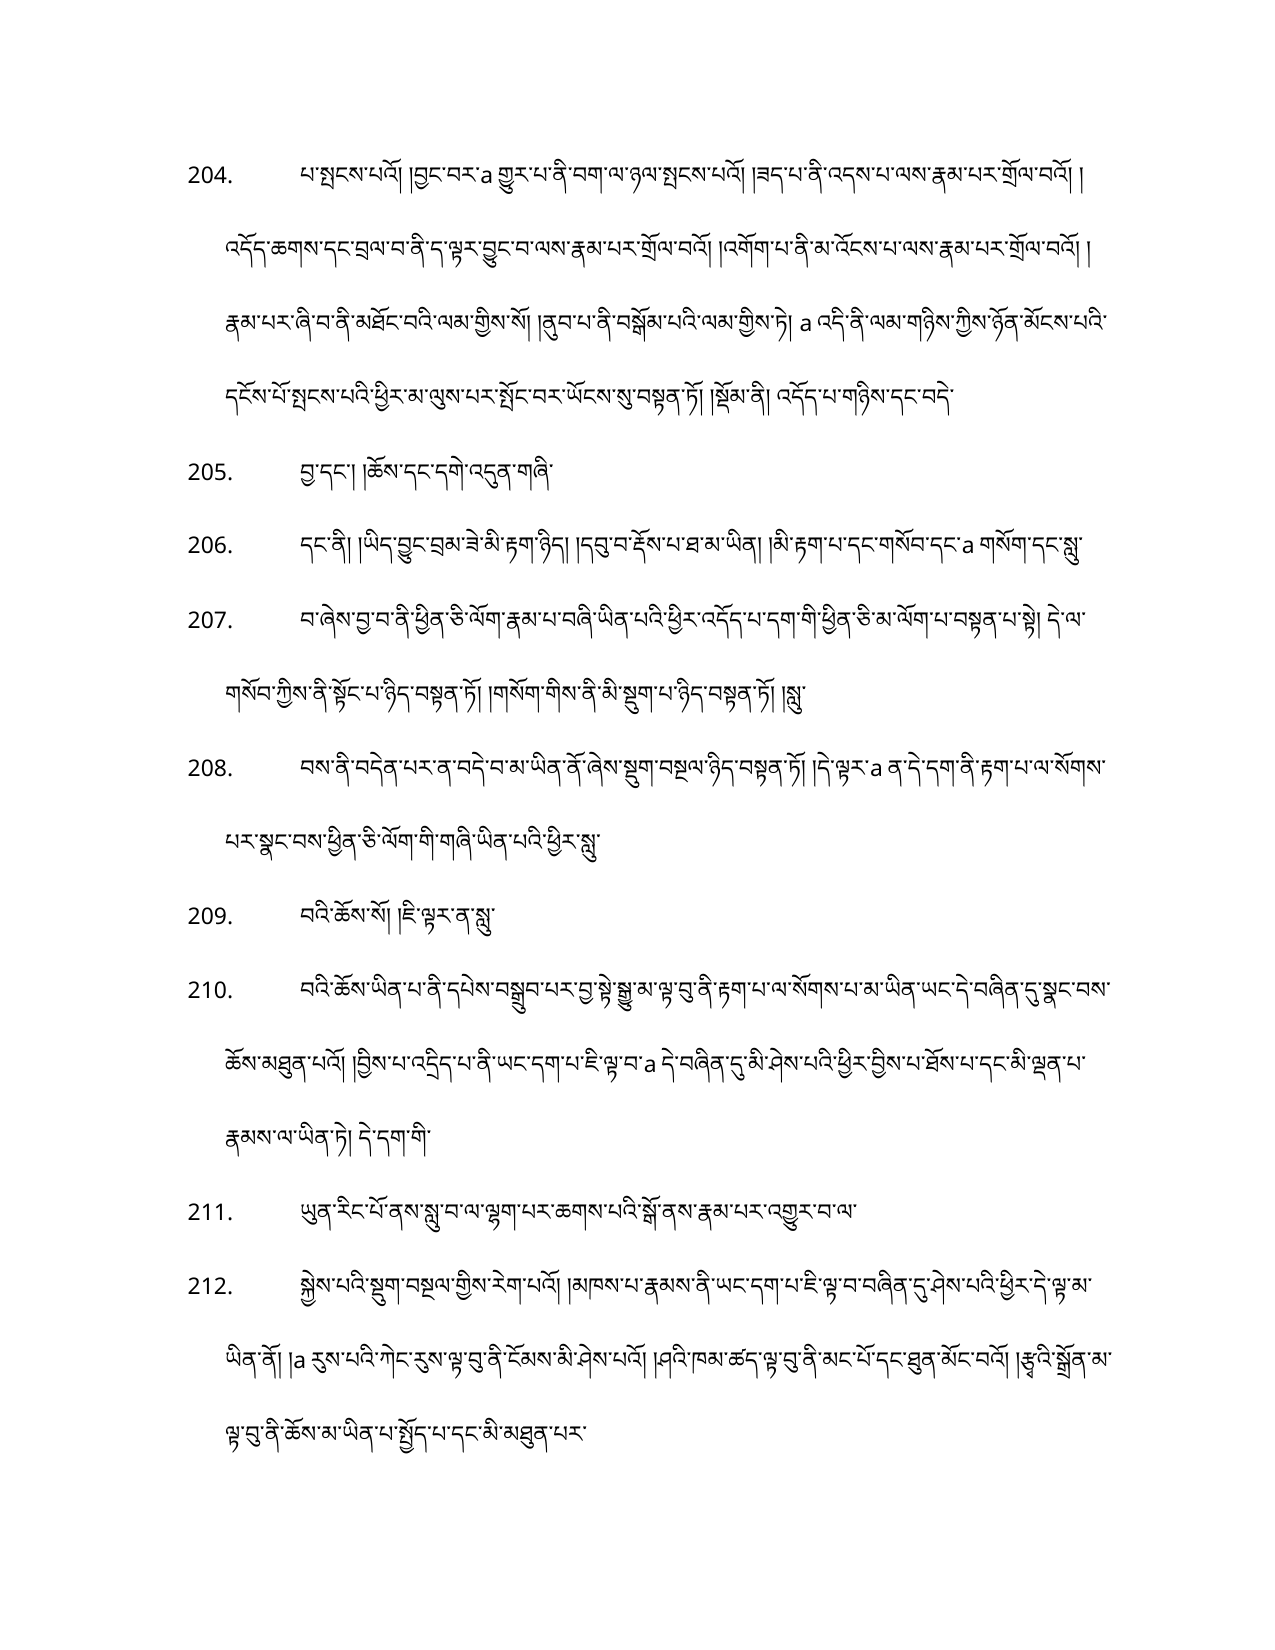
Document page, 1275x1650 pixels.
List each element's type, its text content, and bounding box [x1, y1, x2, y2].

list བའི་ཆོས་ཡིན་པ་ནི་དཔེས་བསྒྲུབ་པར་བྱ་སྟེ་སྒྱུ་མ་ལྟ་བུ་ནི་རྟག་པ་ལ་སོགས་པ་མ་ཡིན་ཡང་དེ་བཞིན་དུ་སྣང་བས་ཆོས་མཐུན་པའོ། །བྱིས་པ་འདྲིད་པ་ནི་ཡང་དག་པ་ཇི་ལྟ་བ་aདེ་བཞིན་དུ་མི་ཤེས་པའི་ཕྱིར་བྱིས་པ་ཐོས་པ་དང་མི་ལྡན་པ་རྣམས་ལ་ཡིན་ཏེ། དེ་དག་གི་ [187, 965, 1125, 1177]
list བ་ཞེས་བྱ་བ་ནི་ཕྱིན་ཅི་ལོག་རྣམ་པ་བཞི་ཡིན་པའི་ཕྱིར་འདོད་པ་དག་གི་ཕྱིན་ཅི་མ་ལོག་པ་བསྟན་པ་སྟེ། དེ་ལ་གསོབ་ཀྱིས་ནི་སྟོང་པ་ཉིད་བསྟན་ཏོ། །གསོག་གིས་ནི་མི་སྡུག་པ་ཉིད་བསྟན་ཏོ། །སླུ་ [187, 594, 1125, 733]
list པ་སྤངས་པའོ། །བྱང་བར་aགྱུར་པ་ནི་བག་ལ་ཉལ་སྤངས་པའོ། །ཟད་པ་ནི་འདས་པ་ལས་རྣམ་པར་གྲོལ་བའོ། །འདོད་ཆགས་དང་བྲལ་བ་ནི་ད་ལྟར་བྱུང་བ་ལས་རྣམ་པར་གྲོལ་བའོ། །འགོག་པ་ནི་མ་འོངས་པ་ལས་རྣམ་པར་གྲོལ་བའོ། །རྣམ་པར་ཞི་བ་ནི་མཐོང་བའི་ལམ་གྱིས་སོ། །ནུབ་པ་ནི་བསྒོམ་པའི་ལམ་གྱིས་ཏེ། aའདི་ནི་ལམ་གཉིས་ཀྱིས་ཉོན་མོངས་པའི་དངོས་པོ་སྤངས་པའི་ཕྱིར་མ་ལུས་པར་སྤོང་བར་ཡོངས་སུ་བསྟན་ཏོ། །སྡོམ་ནི། འདོད་པ་གཉིས་དང་བདེ་ [187, 150, 1125, 437]
list བྱ་དང་། །ཆོས་དང་དགེ་འདུན་གཞི་ [187, 446, 1125, 511]
list བའི་ཆོས་སོ། །ཇི་ལྟར་ན་སླུ་ [187, 891, 1125, 955]
list བས་ནི་བདེན་པར་ན་བདེ་བ་མ་ཡིན་ནོ་ཞེས་སྡུག་བསྔལ་ཉིད་བསྟན་ཏོ། །དེ་ལྟར་aན་དེ་དག་ནི་རྟག་པ་ལ་སོགས་པར་སྣང་བས་ཕྱིན་ཅི་ལོག་གི་གཞི་ཡིན་པའི་ཕྱིར་སླུ་ [187, 742, 1125, 881]
list སྐྱེས་པའི་སྡུག་བསྔལ་གྱིས་རེག་པའོ། །མཁས་པ་རྣམས་ནི་ཡང་དག་པ་ཇི་ལྟ་བ་བཞིན་དུ་ཤེས་པའི་ཕྱིར་དེ་ལྟ་མ་ཡིན་ནོ། །aརུས་པའི་ཀེང་རུས་ལྟ་བུ་ནི་ངོམས་མི་ཤེས་པའོ། །ཤའི་ཁམ་ཚད་ལྟ་བུ་ནི་མང་པོ་དང་ཐུན་མོང་བའོ། །རྩྭའི་སྒྲོན་མ་ལྟ་བུ་ནི་ཆོས་མ་ཡིན་པ་སྤྱོད་པ་དང་མི་མཐུན་པར་ [187, 1261, 1125, 1473]
list ཡུན་རིང་པོ་ནས་སླུ་བ་ལ་ལྷག་པར་ཆགས་པའི་སྒོ་ནས་རྣམ་པར་འགྱུར་བ་ལ་ [187, 1187, 1125, 1251]
list དང་ནི། །ཡིད་བྱུང་བྲམ་ཟེ་མི་རྟག་ཉིད། །དབུ་བ་རྡོས་པ་ཐ་མ་ཡིན། །མི་རྟག་པ་དང་གསོབ་དང་aགསོག་དང་སླུ་ [187, 520, 1125, 585]
